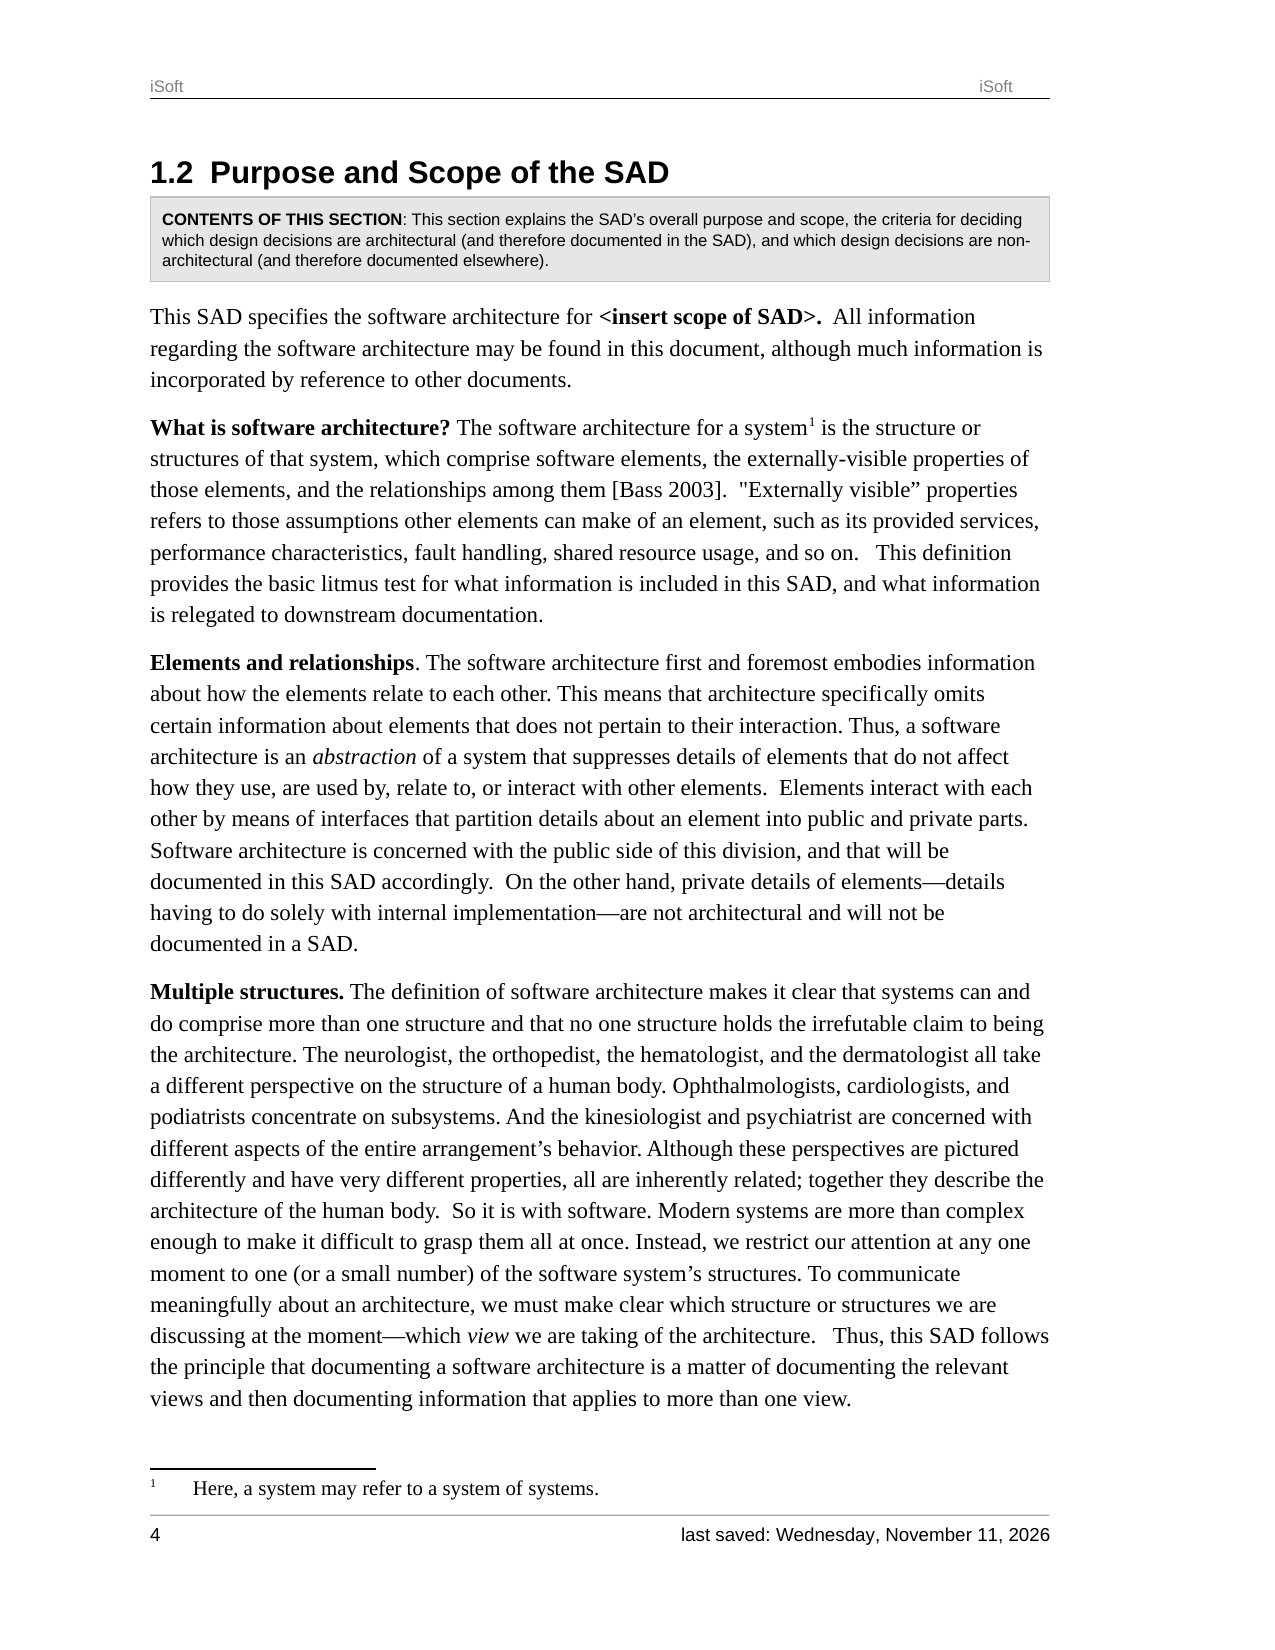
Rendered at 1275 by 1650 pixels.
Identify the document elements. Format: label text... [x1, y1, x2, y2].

text Multiple structures. The definition of software architecture makes it clear that systems can and do comprise more than one structure and that no one structure holds the irrefutable claim to being the architecture. The neurologist, the orthopedist, the hematologist, and the dermatologist all take a different perspective on the structure of a human body. Ophthalmologists, cardiologists, and podiatrists concentrate on subsystems. And the kinesiologist and psychiatrist are concerned with different aspects of the entire arrangement’s behavior. Although these perspectives are pictured differently and have very different properties, all are inherently related; together they describe the architecture of the human body. So it is with software. Modern systems are more than complex enough to make it difficult to grasp them all at once. Instead, we restrict our attention at any one moment to one (or a small number) of the software system’s structures. To communicate meaningfully about an architecture, we must make clear which structure or structures we are discussing at the moment—which view we are taking of the architecture. Thus, this SAD follows the principle that documenting a software architecture is a matter of documenting the relevant views and then documenting information that applies to more than one view. [150, 973, 1050, 1411]
subtitle Purpose and Scope of the SAD [150, 151, 1050, 190]
table_header CONTENTS OF THIS SECTION: This section explains the SAD’s overall purpose and scope, the criteria for deciding which design decisions are architectural (and therefore documented in the SAD), and which design decisions are non-architectural (and therefore documented elsewhere). [151, 198, 1049, 281]
text What is software architecture? The software architecture for a system is the structure or structures of that system, which comprise software elements, the externally-visible properties of those elements, and the relationships among them [Bass 2003]. "Externally visible” properties refers to those assumptions other elements can make of an element, such as its provided services, performance characteristics, fault handling, shared resource usage, and so on. This definition provides the basic litmus test for what information is included in this SAD, and what information is relegated to downstream documentation. [150, 409, 1050, 628]
text Elements and relationships. The software architecture first and foremost embodies information about how the elements relate to each other. This means that architecture specifically omits certain information about elements that does not pertain to their interaction. Thus, a software architecture is an abstraction of a system that suppresses details of elements that do not affect how they use, are used by, relate to, or interact with other elements. Elements interact with each other by means of interfaces that partition details about an element into public and private parts. Software architecture is concerned with the public side of this division, and that will be documented in this SAD accordingly. On the other hand, private details of elements—details having to do solely with internal implementation—are not architectural and will not be documented in a SAD. [150, 644, 1050, 957]
text This SAD specifies the software architecture for <insert scope of SAD>. All information regarding the software architecture may be found in this document, although much information is incorporated by reference to other documents. [150, 298, 1050, 392]
